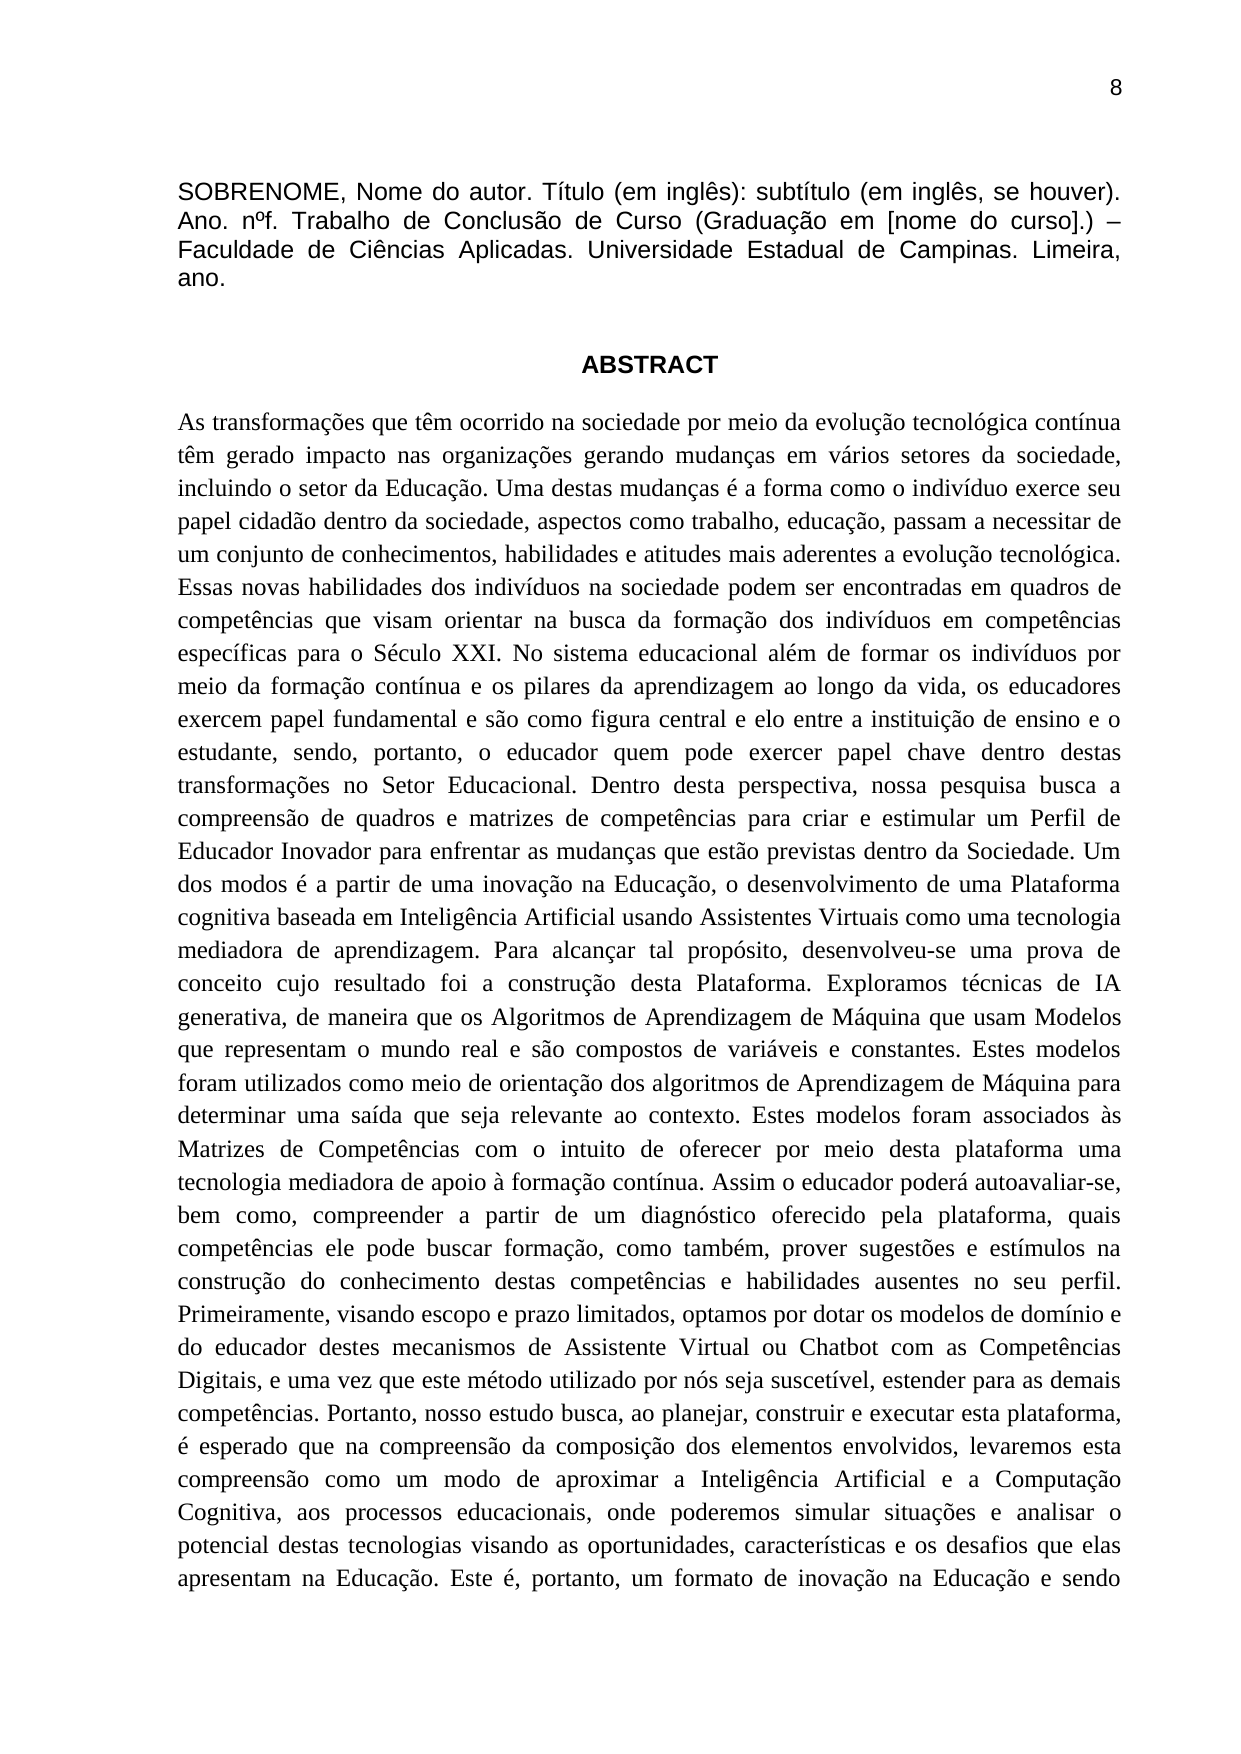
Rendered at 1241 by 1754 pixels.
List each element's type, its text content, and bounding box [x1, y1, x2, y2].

text SOBRENOME, Nome do autor. Título (em inglês): subtítulo (em inglês, se houver). Ano. nºf. Trabalho de Conclusão de Curso (Graduação em [nome do curso].) – Faculdade de Ciências Aplicadas. Universidade Estadual de Campinas. Limeira, ano. [177, 177, 1122, 292]
text ABSTRACT [177, 350, 1122, 378]
